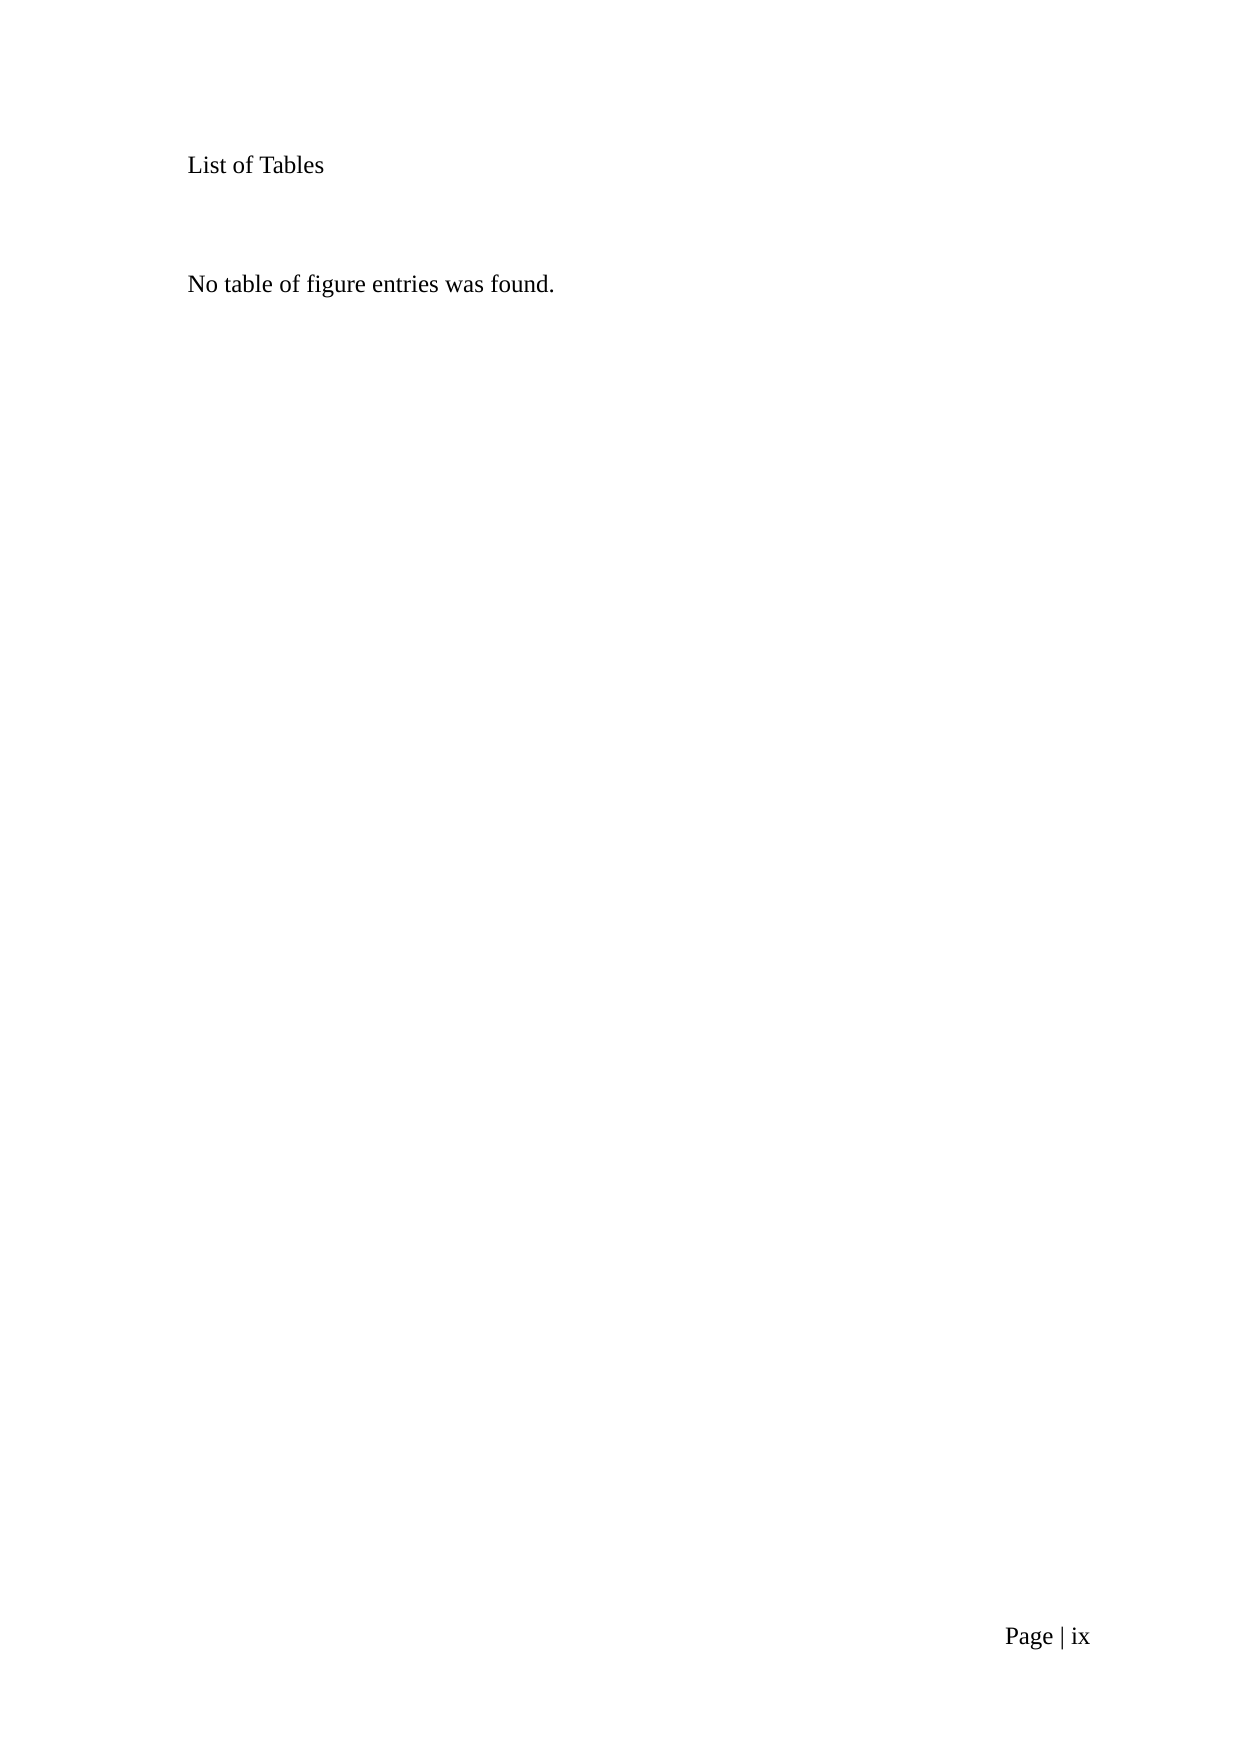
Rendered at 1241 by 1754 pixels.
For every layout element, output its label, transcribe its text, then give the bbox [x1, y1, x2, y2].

text List of Tables [187, 150, 1090, 179]
text No table of figure entries was found. [187, 269, 1090, 298]
